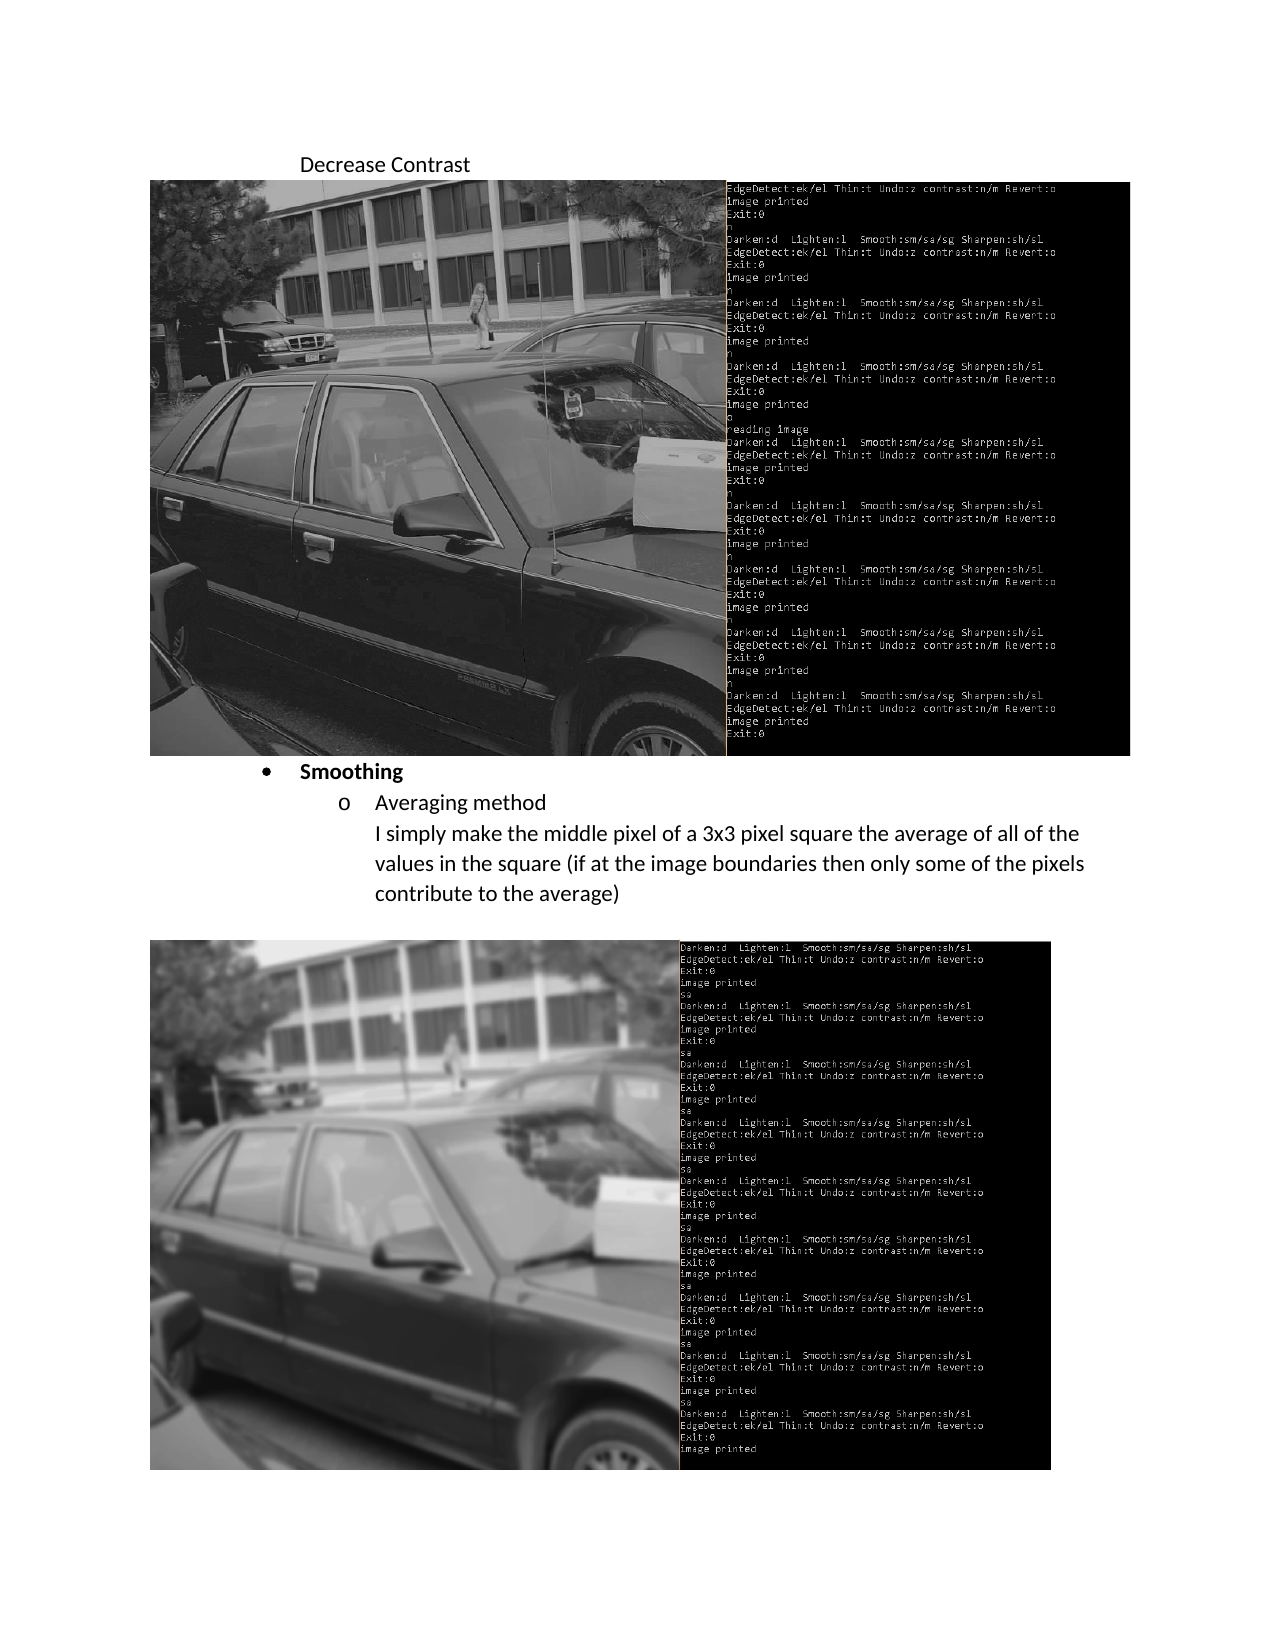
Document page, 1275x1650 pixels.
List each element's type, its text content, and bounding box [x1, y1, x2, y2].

list Decrease Contrast [300, 150, 1125, 178]
picture [150, 939, 1051, 1470]
list Smoothing [262, 757, 1125, 785]
picture [150, 180, 1131, 756]
list Averaging method [337, 788, 1125, 817]
list I simply make the middle pixel of a 3x3 pixel square the average of all of the values in the square (if at the image boundaries then only some of the pixels contribute to the average) [375, 819, 1125, 907]
